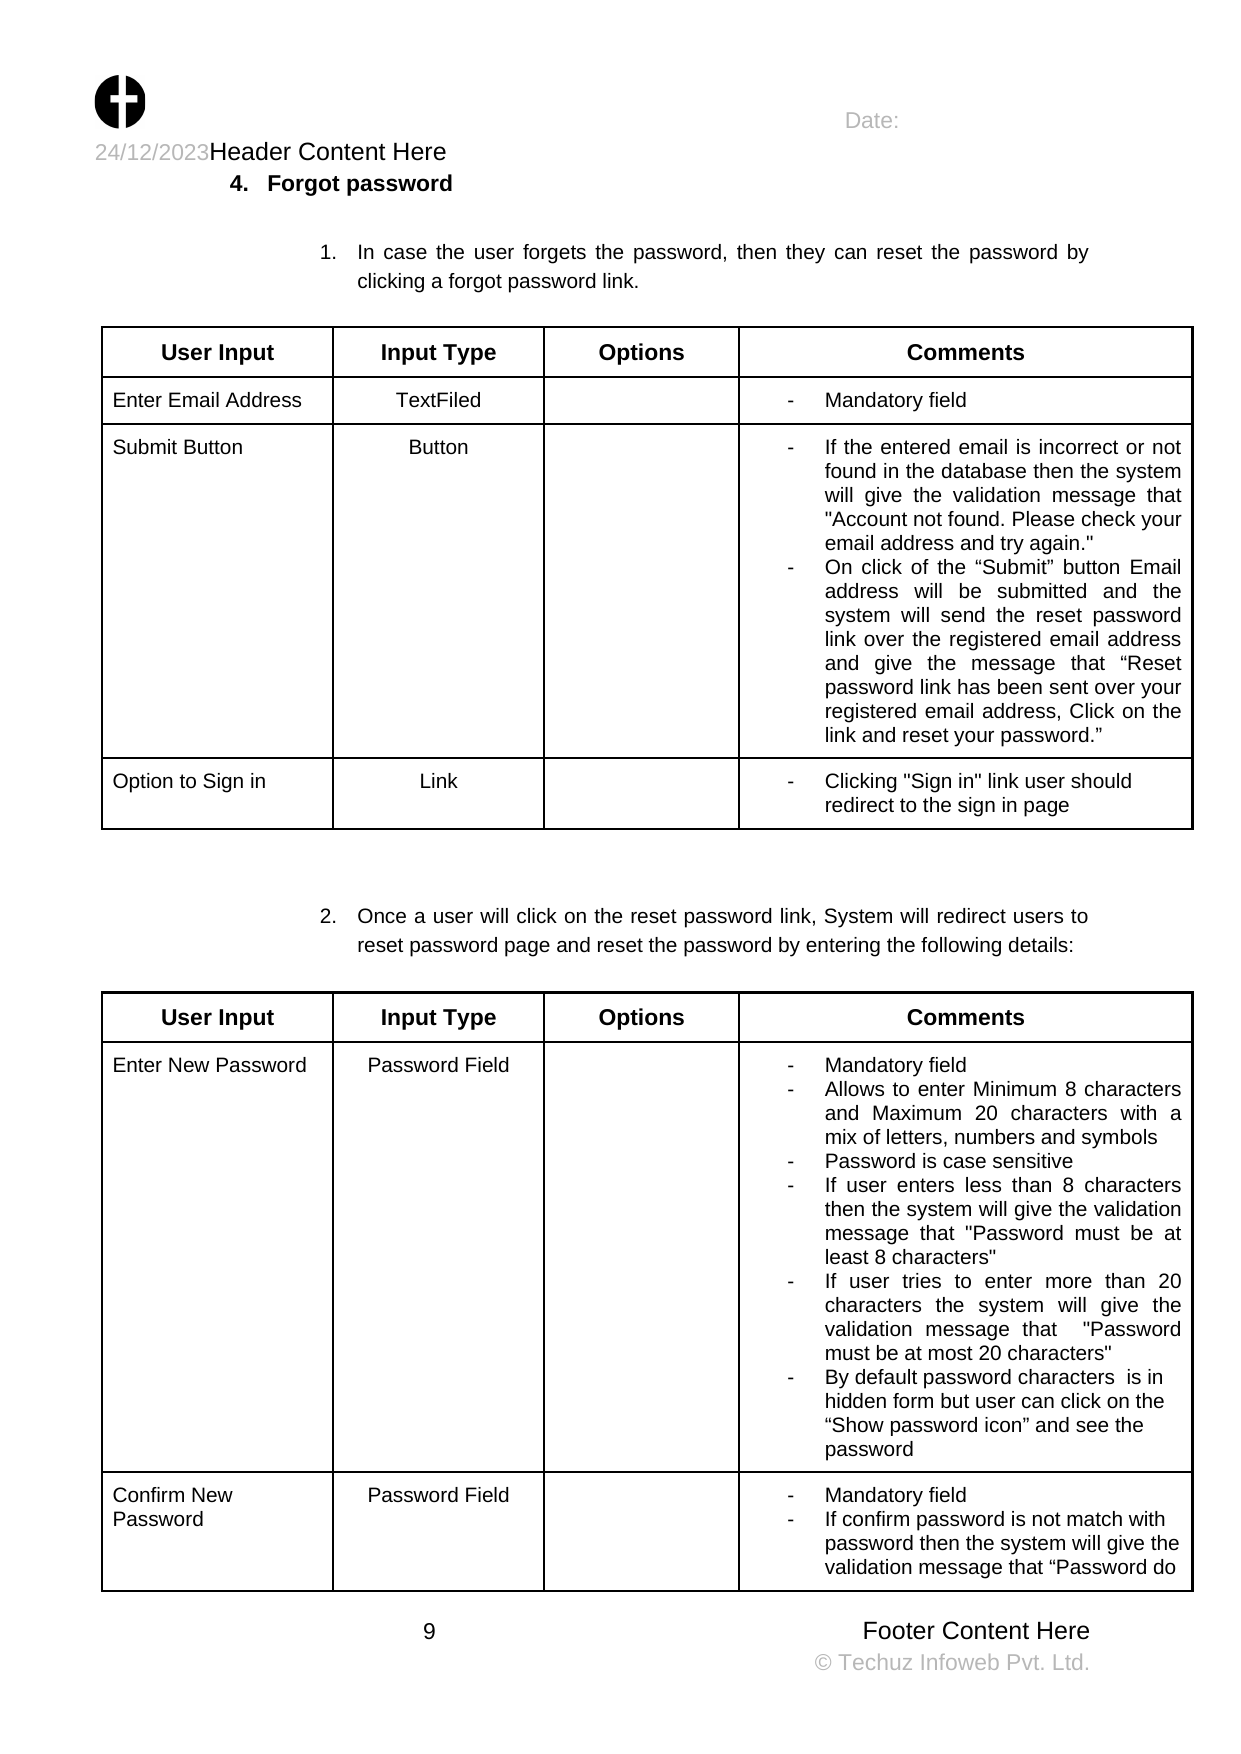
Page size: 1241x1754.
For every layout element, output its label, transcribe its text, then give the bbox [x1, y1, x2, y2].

table_header User Input [103, 328, 332, 376]
subtitle Forgot password [229, 170, 1090, 196]
table_cell [545, 1473, 738, 1589]
table_cell [545, 1043, 738, 1471]
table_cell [740, 1473, 1191, 1589]
table_cell [545, 759, 738, 828]
table_header Options [545, 994, 738, 1041]
table_cell TextFiled [334, 378, 543, 422]
table_cell Submit Button [103, 425, 332, 757]
table_cell [545, 425, 738, 757]
table_cell Option to Sign in [103, 759, 332, 828]
table_cell Clicking "Sign in" link user should redirect to the sign in page [740, 759, 1191, 828]
list In case the user forgets the password, then they can reset the password by clicking a forgot password link. [319, 240, 1090, 293]
table_cell [545, 378, 738, 422]
picture [94, 75, 146, 129]
table_header Input Type [334, 328, 543, 376]
table_cell Enter Email Address [103, 378, 332, 422]
table_cell Password Field [334, 1473, 543, 1589]
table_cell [103, 1473, 332, 1589]
table_cell Mandatory field [740, 378, 1191, 422]
table_cell Button [334, 425, 543, 757]
table_header Input Type [334, 994, 543, 1041]
list Once a user will click on the reset password link, System will redirect users to reset password page and reset the password by entering the following details: [319, 904, 1090, 956]
table_header Comments [740, 328, 1191, 376]
table_header Options [545, 328, 738, 376]
table_header Comments [740, 994, 1191, 1041]
table_header User Input [103, 994, 332, 1041]
table_cell Password Field [334, 1043, 543, 1471]
table_cell Enter New Password [103, 1043, 332, 1471]
table_cell Mandatory field Allows to enter Minimum 8 characters and Maximum 20 characters with a mix of letters, numbers and symbols Password is case sensitive If user enters less than 8 characters then the system will give the validation message that "Password must be at least 8 characters" If user tries to enter more than 20 characters the system will give the validation message that "Password must be at most 20 characters" By default password characters is in hidden form but user can click on the “Show password icon” and see the password [740, 1043, 1191, 1471]
table_cell If the entered email is incorrect or not found in the database then the system will give the validation message that "Account not found. Please check your email address and try again." On click of the “Submit” button Email address will be submitted and the system will send the reset password link over the registered email address and give the message that “Reset password link has been sent over your registered email address, Click on the link and reset your password.” [740, 425, 1191, 757]
table_cell Link [334, 759, 543, 828]
